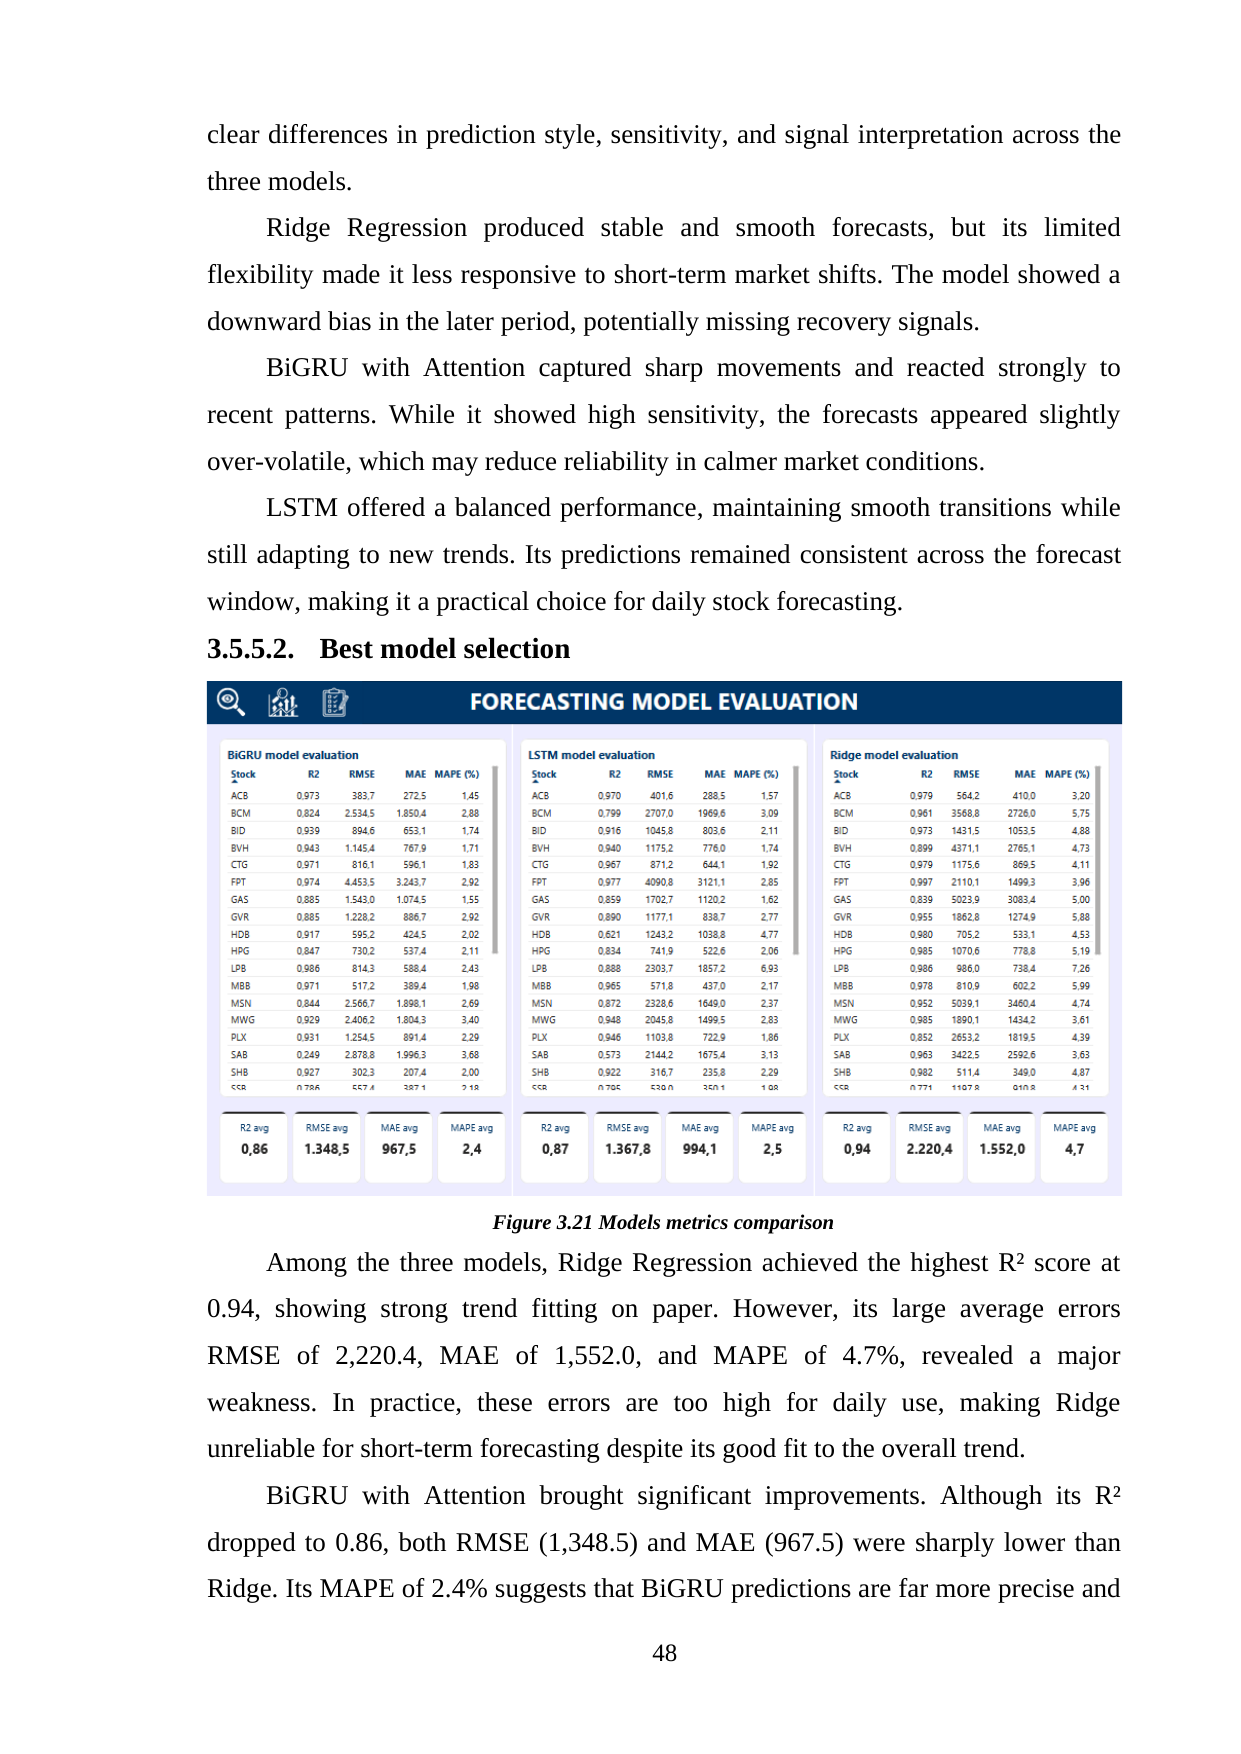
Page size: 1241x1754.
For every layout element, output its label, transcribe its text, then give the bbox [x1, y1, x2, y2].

text Ridge Regression produced stable and smooth forecasts, but its limited flexibility made it less responsive to short-term market shifts. The model showed a downward bias in the later period, potentially missing recovery signals. [207, 211, 1122, 336]
text LSTM offered a balanced performance, maintaining smooth transitions while still adapting to new trends. Its predictions remained consistent across the forecast window, making it a practical choice for daily stock forecasting. [207, 491, 1122, 616]
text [207, 118, 1122, 196]
text Among the three models, Ridge Regression achieved the highest R² score at 0.94, showing strong trend fitting on paper. However, its large average errors RMSE of 2,220.4, MAE of 1,552.0, and MAPE of 4.7%, revealed a major weakness. In practice, these errors are too high for daily use, making Ridge unreliable for short-term forecasting despite its good fit to the overall trend. [207, 1246, 1122, 1463]
text BiGRU with Attention captured sharp movements and reacted strongly to recent patterns. While it showed high sensitivity, the forecasts appeared slightly over-volatile, which may reduce reliability in calmer market conditions. [207, 351, 1122, 476]
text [207, 1479, 1122, 1603]
subtitle Best model selection [207, 631, 1122, 665]
picture [206, 681, 1123, 1196]
